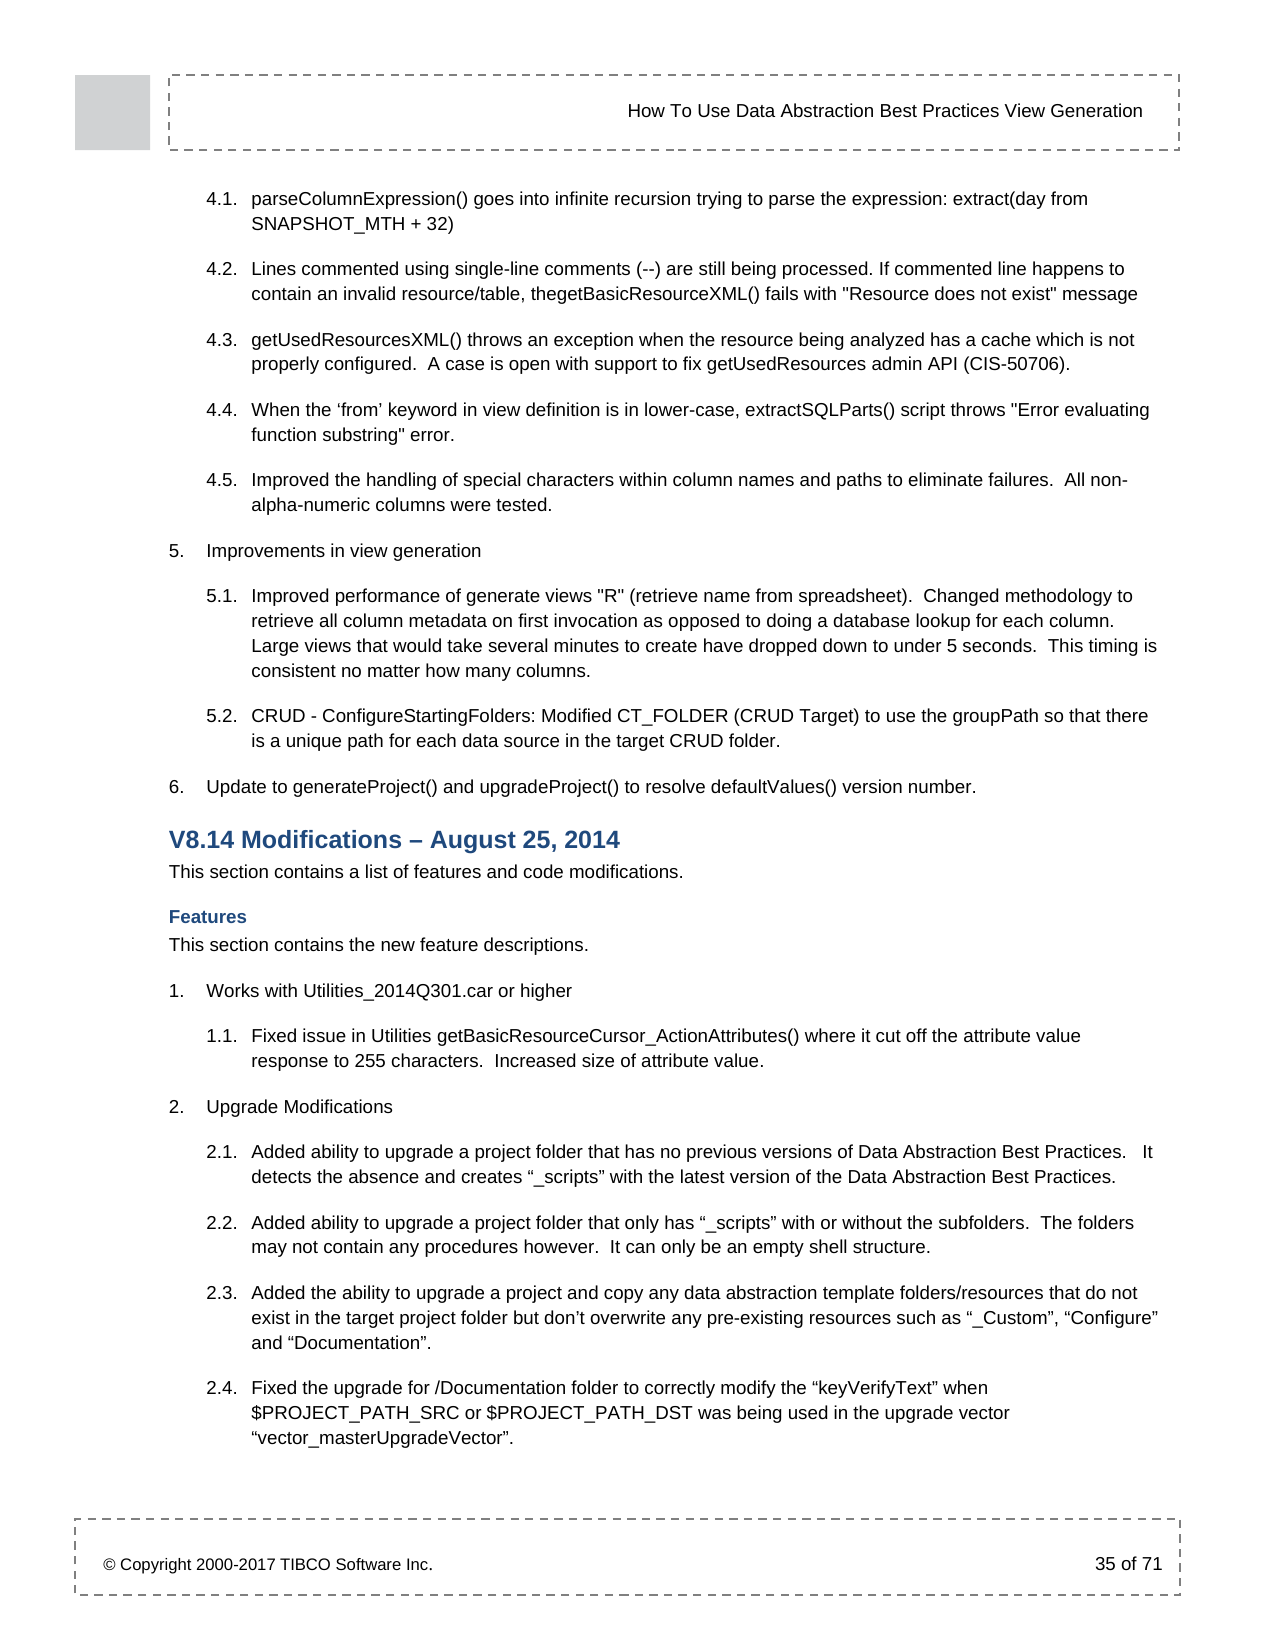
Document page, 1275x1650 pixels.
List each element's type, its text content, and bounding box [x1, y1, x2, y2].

text This section contains the new feature descriptions. [169, 934, 1161, 955]
subtitle V8.14 Modifications – August 25, 2014 [169, 825, 1162, 854]
list Improved performance of generate views "R" (retrieve name from spreadsheet). Changed methodology to retrieve all column metadata on first invocation as opposed to doing a database lookup for each column. Large views that would take several minutes to create have dropped down to under 5 seconds. This timing is consistent no matter how many columns. [206, 585, 1161, 681]
text This section contains a list of features and code modifications. [169, 860, 1161, 882]
list Improvements in view generation [169, 539, 1161, 561]
list Fixed issue in Utilities getBasicResourceCursor_ActionAttributes() where it cut off the attribute value response to 255 characters. Increased size of attribute value. [206, 1025, 1161, 1071]
list When the ‘from’ keyword in view definition is in lower-case, extractSQLParts() script throws "Error evaluating function substring" error. [206, 399, 1161, 445]
list getUsedResourcesXML() throws an exception when the resource being analyzed has a cache which is not properly configured. A case is open with support to fix getUsedResources admin API (CIS-50706). [206, 328, 1161, 375]
list Added the ability to upgrade a project and copy any data abstraction template folders/resources that do not exist in the target project folder but don’t overwrite any pre-existing resources such as “_Custom”, “Configure” and “Documentation”. [206, 1282, 1161, 1353]
subtitle Features [169, 906, 1162, 928]
list Improved the handling of special characters within column names and paths to eliminate failures. All non-alpha-numeric columns were tested. [206, 469, 1161, 516]
list Upgrade Modifications [169, 1096, 1161, 1117]
list Lines commented using single-line comments (--) are still being processed. If commented line happens to contain an invalid resource/table, thegetBasicResourceXML() fails with "Resource does not exist" message [206, 258, 1161, 304]
list Fixed the upgrade for /Documentation folder to correctly modify the “keyVerifyText” when $PROJECT_PATH_SRC or $PROJECT_PATH_DST was being used in the upgrade vector “vector_masterUpgradeVector”. [206, 1377, 1161, 1448]
list Works with Utilities_2014Q301.car or higher [169, 979, 1161, 1001]
list CRUD - ConfigureStartingFolders: Modified CT_FOLDER (CRUD Target) to use the groupPath so that there is a unique path for each data source in the target CRUD folder. [206, 705, 1161, 752]
list Update to generateProject() and upgradeProject() to resolve defaultValues() version number. [169, 776, 1161, 797]
list Added ability to upgrade a project folder that only has “_scripts” with or without the subfolders. The folders may not contain any procedures however. It can only be an empty shell structure. [206, 1212, 1161, 1258]
list Added ability to upgrade a project folder that has no previous versions of Data Abstraction Best Practices. It detects the absence and creates “_scripts” with the latest version of the Data Abstraction Best Practices. [206, 1141, 1161, 1187]
list parseColumnExpression() goes into infinite recursion trying to parse the expression: extract(day from SNAPSHOT_MTH + 32) [206, 187, 1161, 234]
